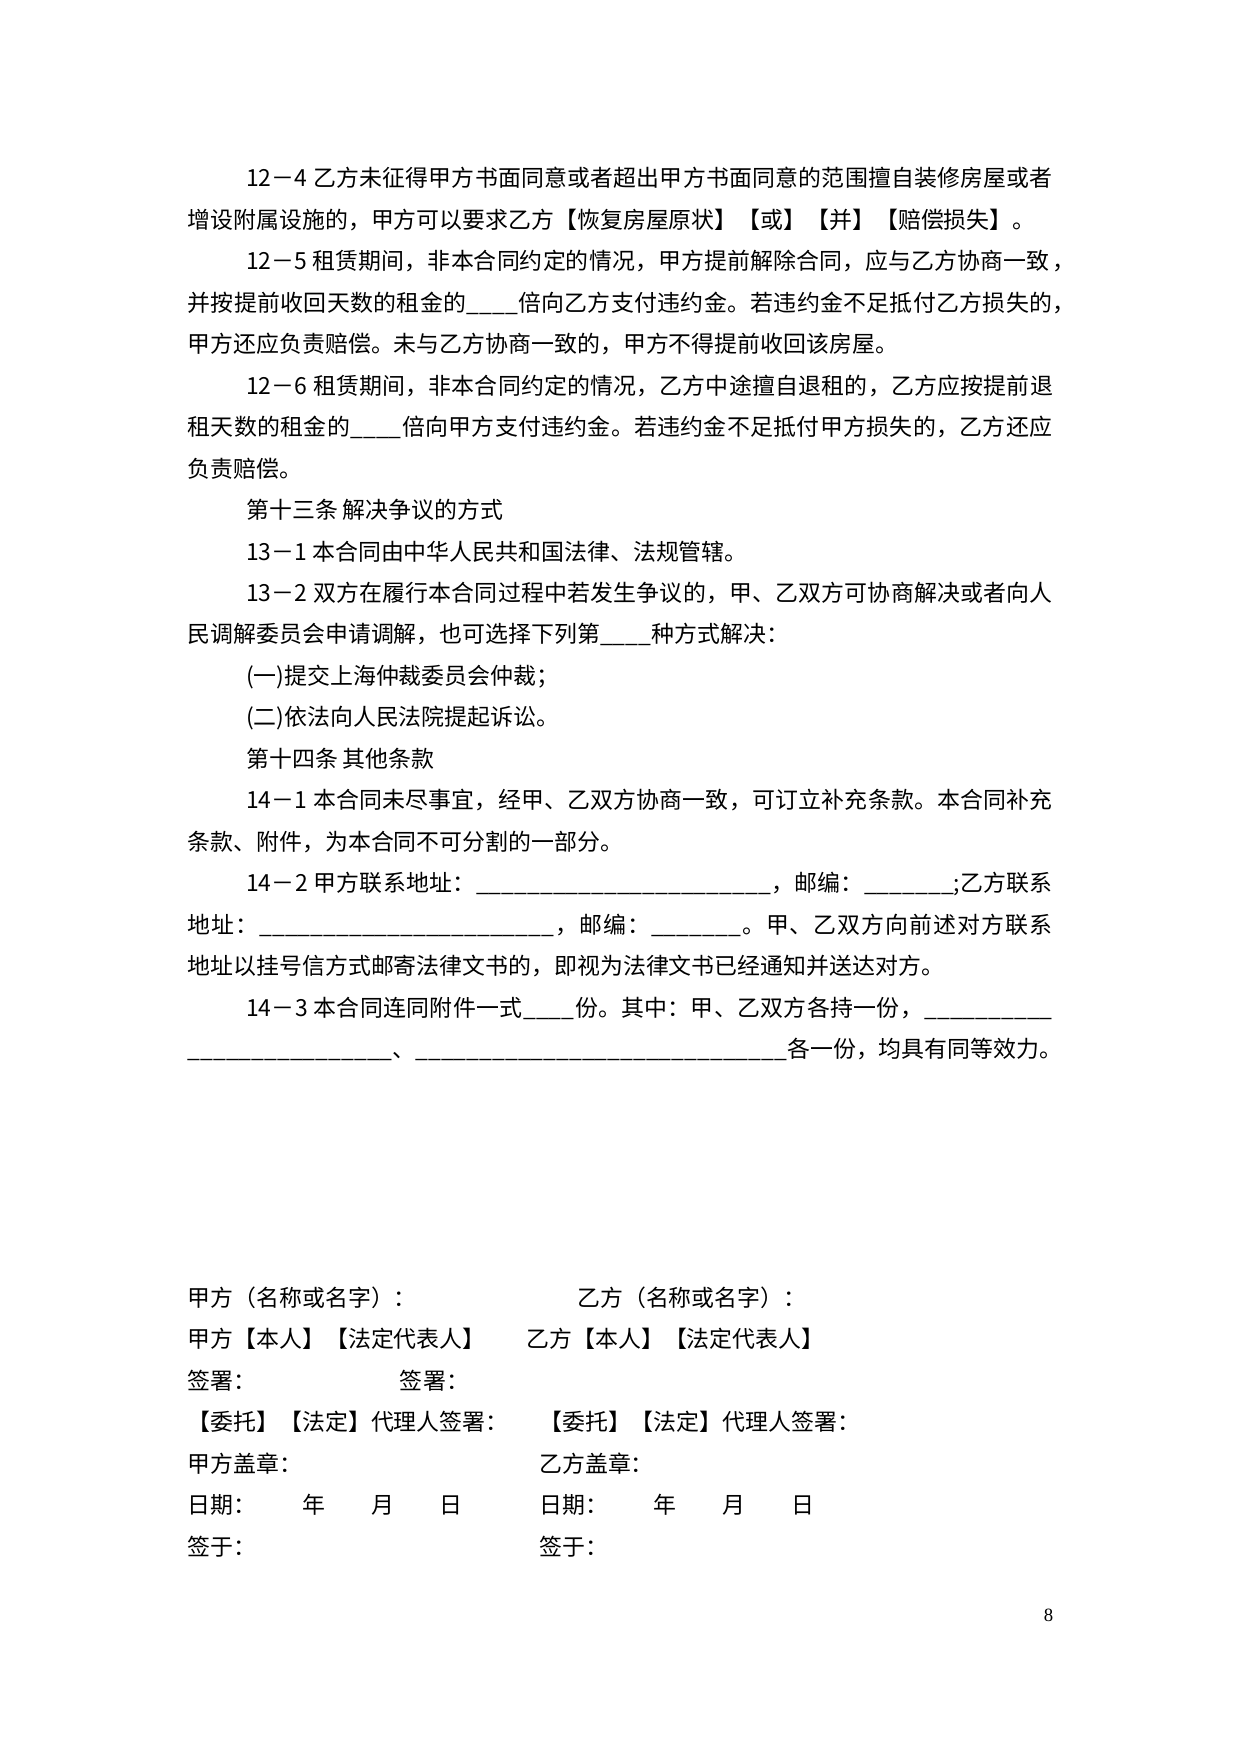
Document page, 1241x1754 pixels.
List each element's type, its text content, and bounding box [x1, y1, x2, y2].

text 甲方【本人】【法定代表人】 乙方【本人】【法定代表人】 [187, 1321, 1053, 1354]
text 签于： 签于： [187, 1528, 1053, 1562]
text 第十三条 解决争议的方式 [187, 492, 1053, 525]
text 12－6 租赁期间，非本合同约定的情况，乙方中途擅自退租的，乙方应按提前退租天数的租金的____倍向甲方支付违约金。若违约金不足抵付甲方损失的，乙方还应负责赔偿。 [187, 368, 1053, 484]
text 甲方（名称或名字）： 乙方（名称或名字）： [187, 1280, 1053, 1313]
text 13－1 本合同由中华人民共和国法律、法规管辖。 [187, 533, 1053, 567]
text 13－2 双方在履行本合同过程中若发生争议的，甲、乙双方可协商解决或者向人民调解委员会申请调解，也可选择下列第____种方式解决： [187, 575, 1053, 649]
text 14－1 本合同未尽事宜，经甲、乙双方协商一致，可订立补充条款。本合同补充条款、附件，为本合同不可分割的一部分。 [187, 782, 1053, 857]
text 12－4 乙方未征得甲方书面同意或者超出甲方书面同意的范围擅自装修房屋或者增设附属设施的，甲方可以要求乙方【恢复房屋原状】【或】【并】【赔偿损失】。 [187, 160, 1053, 235]
text 第十四条 其他条款 [187, 741, 1053, 774]
text 签署： 签署： [187, 1363, 1053, 1396]
text (二)依法向人民法院提起诉讼。 [187, 699, 1053, 732]
text 14－3 本合同连同附件一式____份。其中：甲、乙双方各持一份，__________________________、_____________________________各一份，均具有同等效力。 [187, 989, 1053, 1064]
text 12－5 租赁期间，非本合同约定的情况，甲方提前解除合同，应与乙方协商一致，并按提前收回天数的租金的____倍向乙方支付违约金。若违约金不足抵付乙方损失的，甲方还应负责赔偿。未与乙方协商一致的，甲方不得提前收回该房屋。 [187, 243, 1053, 359]
text (一)提交上海仲裁委员会仲裁； [187, 658, 1053, 691]
text 日期： 年 月 日 日期： 年 月 日 [187, 1487, 1053, 1520]
text 甲方盖章： 乙方盖章： [187, 1446, 1053, 1479]
text 14－2 甲方联系地址：_______________________，邮编：_______;乙方联系地址：_______________________，邮编：_______。甲、乙双方向前述对方联系地址以挂号信方式邮寄法律文书的，即视为法律文书已经通知并送达对方。 [187, 865, 1053, 981]
text 【委托】【法定】代理人签署： 【委托】【法定】代理人签署： [187, 1404, 1053, 1437]
